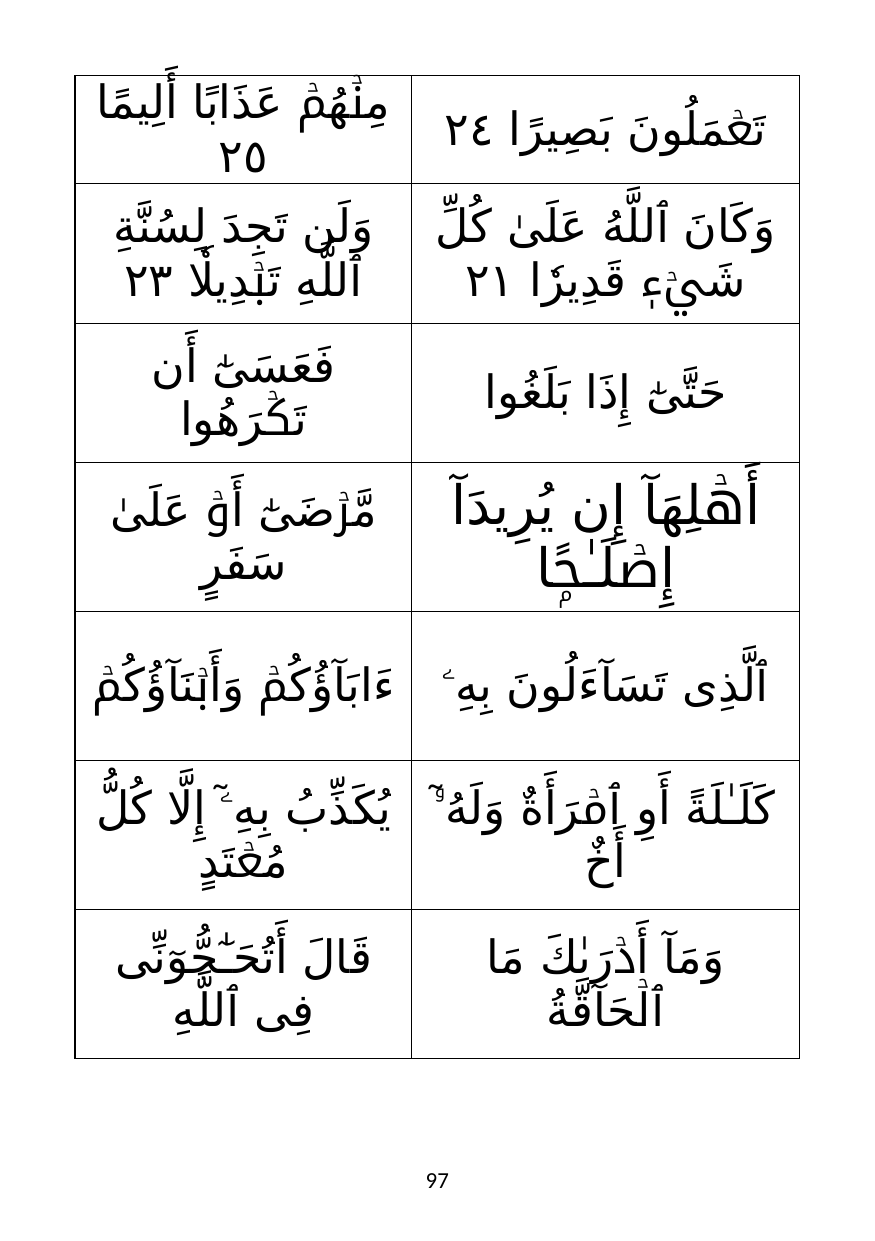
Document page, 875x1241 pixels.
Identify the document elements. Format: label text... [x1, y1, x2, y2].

table_cell ٱلَّذِى تَسَآءَلُونَ بِهِۦ [412, 612, 799, 760]
table_cell وَلَن تَجِدَ لِسُنَّةِ ٱللَّهِ تَبۡدِيلٗا ٢٣ [76, 184, 411, 323]
table_cell كَلَـٰلَةً أَوِ ٱمۡرَأَةٌ وَلَهُۥٓ أَخٌ [412, 761, 799, 909]
table_cell وَمَآ أَدۡرَىٰكَ مَا ٱلۡحَآقَّةُ [412, 910, 799, 1058]
table_cell مَّرۡضَىٰٓ أَوۡ عَلَىٰ سَفَرٍ [76, 463, 411, 611]
table_cell يُكَذِّبُ بِهِۦٓ إِلَّا كُلُّ مُعۡتَدٍ [76, 761, 411, 909]
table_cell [412, 76, 799, 183]
table_cell أَهۡلِهَآ إِن يُرِيدَآ إِصۡلَـٰحًۭا [412, 463, 799, 611]
table_cell حَتَّىٰٓ إِذَا بَلَغُوا [412, 324, 799, 462]
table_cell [76, 76, 411, 183]
table_cell ءَابَآؤُكُمۡ وَأَبۡنَآؤُكُمۡ [76, 612, 411, 760]
table_cell وَكَانَ ٱللَّهُ عَلَىٰ كُلِّ شَيۡءٖ قَدِيرٗا ٢١ [412, 184, 799, 323]
table_cell فَعَسَىٰٓ أَن تَكۡرَهُوا [76, 324, 411, 462]
table_cell قَالَ أَتُحَـٰٓجُّوٓنِّى فِى ٱللَّهِ [76, 910, 411, 1058]
